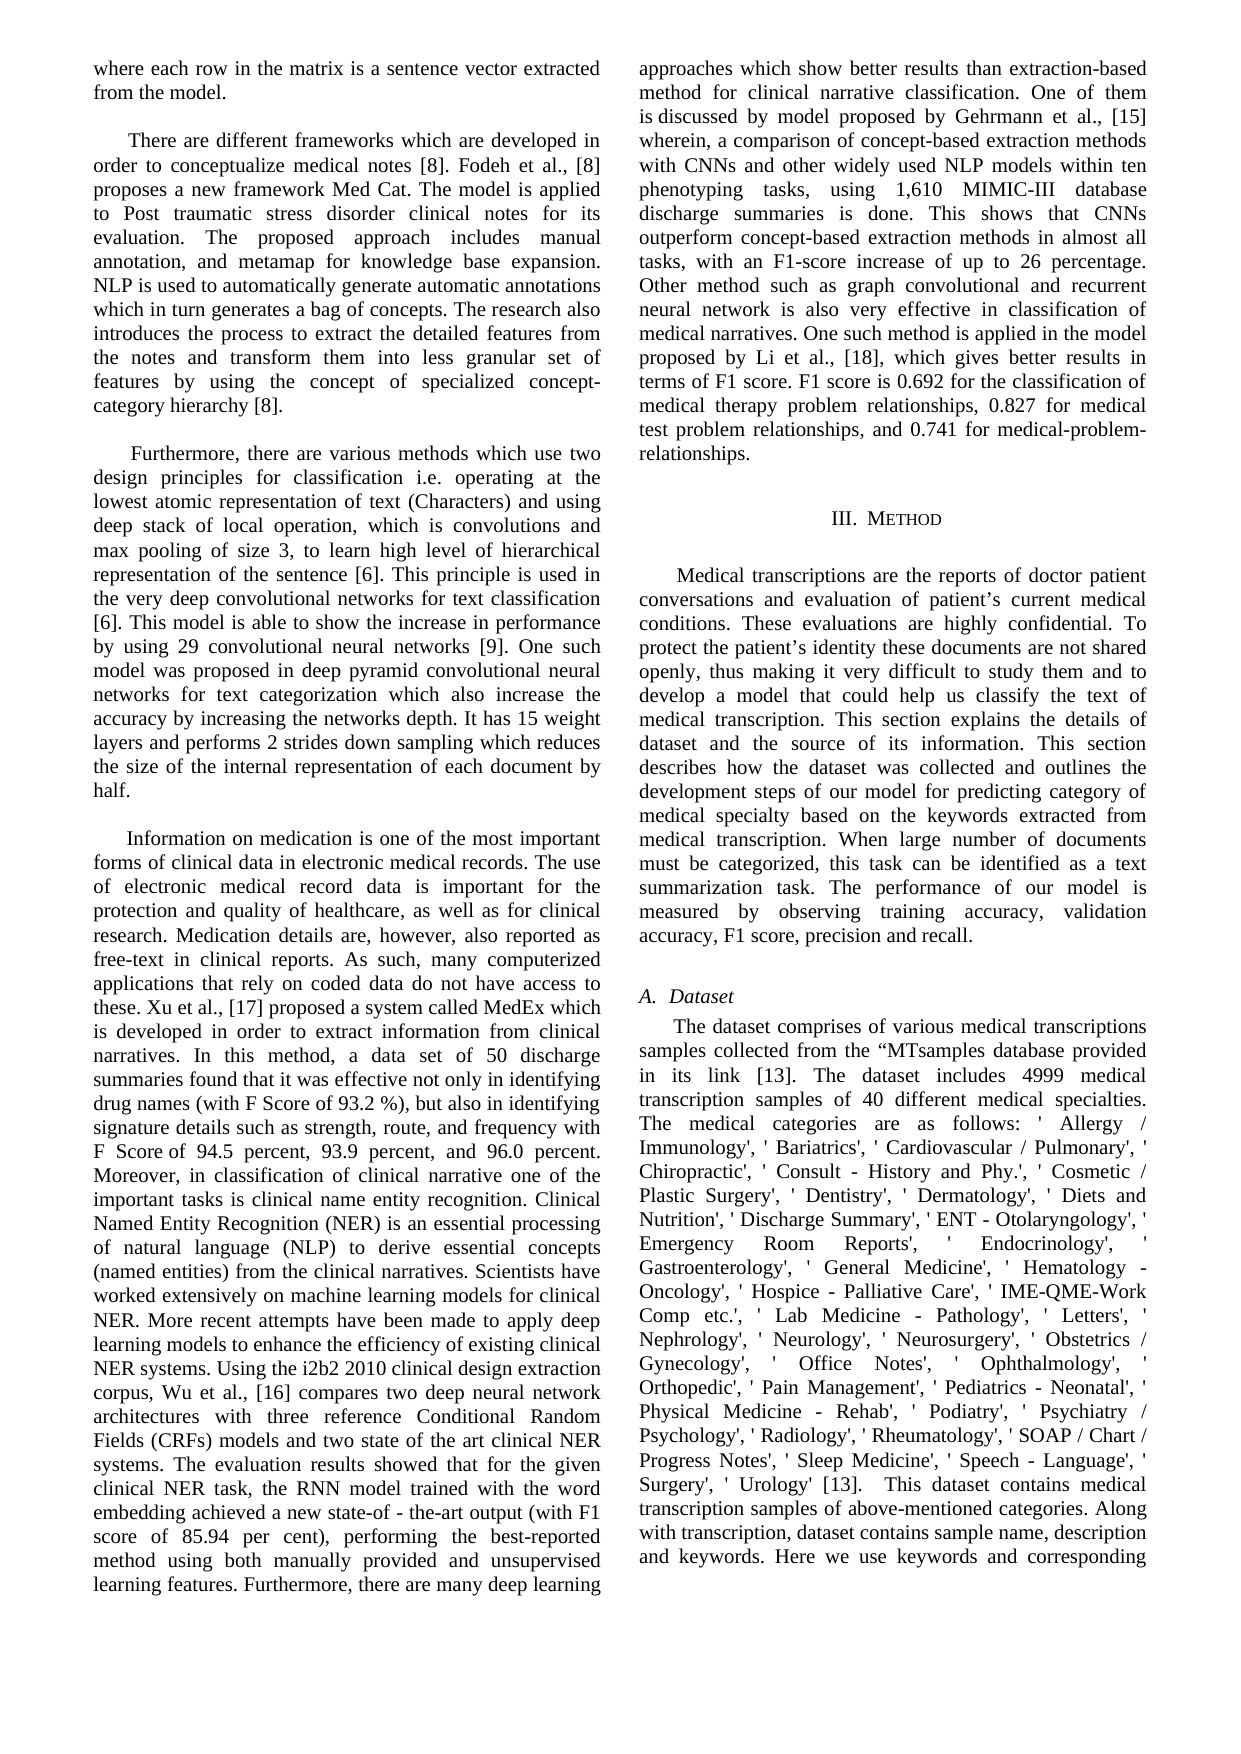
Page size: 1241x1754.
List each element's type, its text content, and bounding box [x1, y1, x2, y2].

subtitle Method [639, 506, 1147, 530]
text Furthermore, there are various methods which use two design principles for classification i.e. operating at the lowest atomic representation of text (Characters) and using deep stack of local operation, which is convolutions and max pooling of size 3, to learn high level of hierarchical representation of the sentence [6]. This principle is used in the very deep convolutional networks for text classification [6]. This model is able to show the increase in performance by using 29 convolutional neural networks [9]. One such model was proposed in deep pyramid convolutional neural networks for text categorization which also increase the accuracy by increasing the networks depth. It has 15 weight layers and performs 2 strides down sampling which reduces the size of the internal representation of each document by half. [93, 441, 601, 802]
text There are different frameworks which are developed in order to conceptualize medical notes [8]. Fodeh et al., [8] proposes a new framework Med Cat. The model is applied to Post traumatic stress disorder clinical notes for its evaluation. The proposed approach includes manual annotation, and metamap for knowledge base expansion. NLP is used to automatically generate automatic annotations which in turn generates a bag of concepts. The research also introduces the process to extract the detailed features from the notes and transform them into less granular set of features by using the concept of specialized concept-category hierarchy [8]. [93, 128, 601, 417]
text Medical transcriptions are the reports of doctor patient conversations and evaluation of patient’s current medical conditions. These evaluations are highly confidential. To protect the patient’s identity these documents are not shared openly, thus making it very difficult to study them and to develop a model that could help us classify the text of medical transcription. This section explains the details of dataset and the source of its information. This section describes how the dataset was collected and outlines the development steps of our model for predicting category of medical specialty based on the keywords extracted from medical transcription. When large number of documents must be categorized, this task can be identified as a text summarization task. The performance of our model is measured by observing training accuracy, validation accuracy, F1 score, precision and recall. [639, 562, 1147, 947]
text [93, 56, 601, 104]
text Information on medication is one of the most important forms of clinical data in electronic medical records. The use of electronic medical record data is important for the protection and quality of healthcare, as well as for clinical research. Medication details are, however, also reported as free-text in clinical reports. As such, many computerized applications that rely on coded data do not have access to these. Xu et al., [17] proposed a system called MedEx which is developed in order to extract information from clinical narratives. In this method, a data set of 50 discharge summaries found that it was effective not only in identifying drug names (with F Score of 93.2 %), but also in identifying signature details such as strength, route, and frequency with F Score of 94.5 percent, 93.9 percent, and 96.0 percent. Moreover, in classification of clinical narrative one of the important tasks is clinical name entity recognition. Clinical Named Entity Recognition (NER) is an essential processing of natural language (NLP) to derive essential concepts (named entities) from the clinical narratives. Scientists have worked extensively on machine learning models for clinical NER. More recent attempts have been made to apply deep learning models to enhance the efficiency of existing clinical NER systems. Using the i2b2 2010 clinical design extraction corpus, Wu et al., [16] compares two deep neural network architectures with three reference Conditional Random Fields (CRFs) models and two state of the art clinical NER systems. The evaluation results showed that for the given clinical NER task, the RNN model trained with the word embedding achieved a new state-of - the-art output (with F1 score of 85.94 per cent), performing the best-reported method using both manually provided and unsupervised learning features. Furthermore, there are many deep learning approaches which show better results than extraction-based method for clinical narrative classification. One of them is discussed by model proposed by Gehrmann et al., [15] wherein, a comparison of concept-based extraction methods with CNNs and other widely used NLP models within ten phenotyping tasks, using 1,610 MIMIC-III database discharge summaries is done. This shows that CNNs outperform concept-based extraction methods in almost all tasks, with an F1-score increase of up to 26 percentage. Other method such as graph convolutional and recurrent neural network is also very effective in classification of medical narratives. One such method is applied in the model proposed by Li et al., [18], which gives better results in terms of F1 score. F1 score is 0.692 for the classification of medical therapy problem relationships, 0.827 for medical test problem relationships, and 0.741 for medical-problem-relationships. [93, 826, 601, 1596]
text Information on medication is one of the most important forms of clinical data in electronic medical records. The use of electronic medical record data is important for the protection and quality of healthcare, as well as for clinical research. Medication details are, however, also reported as free-text in clinical reports. As such, many computerized applications that rely on coded data do not have access to these. Xu et al., [17] proposed a system called MedEx which is developed in order to extract information from clinical narratives. In this method, a data set of 50 discharge summaries found that it was effective not only in identifying drug names (with F Score of 93.2 %), but also in identifying signature details such as strength, route, and frequency with F Score of 94.5 percent, 93.9 percent, and 96.0 percent. Moreover, in classification of clinical narrative one of the important tasks is clinical name entity recognition. Clinical Named Entity Recognition (NER) is an essential processing of natural language (NLP) to derive essential concepts (named entities) from the clinical narratives. Scientists have worked extensively on machine learning models for clinical NER. More recent attempts have been made to apply deep learning models to enhance the efficiency of existing clinical NER systems. Using the i2b2 2010 clinical design extraction corpus, Wu et al., [16] compares two deep neural network architectures with three reference Conditional Random Fields (CRFs) models and two state of the art clinical NER systems. The evaluation results showed that for the given clinical NER task, the RNN model trained with the word embedding achieved a new state-of - the-art output (with F1 score of 85.94 per cent), performing the best-reported method using both manually provided and unsupervised learning features. Furthermore, there are many deep learning approaches which show better results than extraction-based method for clinical narrative classification. One of them is discussed by model proposed by Gehrmann et al., [15] wherein, a comparison of concept-based extraction methods with CNNs and other widely used NLP models within ten phenotyping tasks, using 1,610 MIMIC-III database discharge summaries is done. This shows that CNNs outperform concept-based extraction methods in almost all tasks, with an F1-score increase of up to 26 percentage. Other method such as graph convolutional and recurrent neural network is also very effective in classification of medical narratives. One such method is applied in the model proposed by Li et al., [18], which gives better results in terms of F1 score. F1 score is 0.692 for the classification of medical therapy problem relationships, 0.827 for medical test problem relationships, and 0.741 for medical-problem-relationships. [639, 56, 1147, 465]
subtitle Dataset [639, 984, 1147, 1008]
